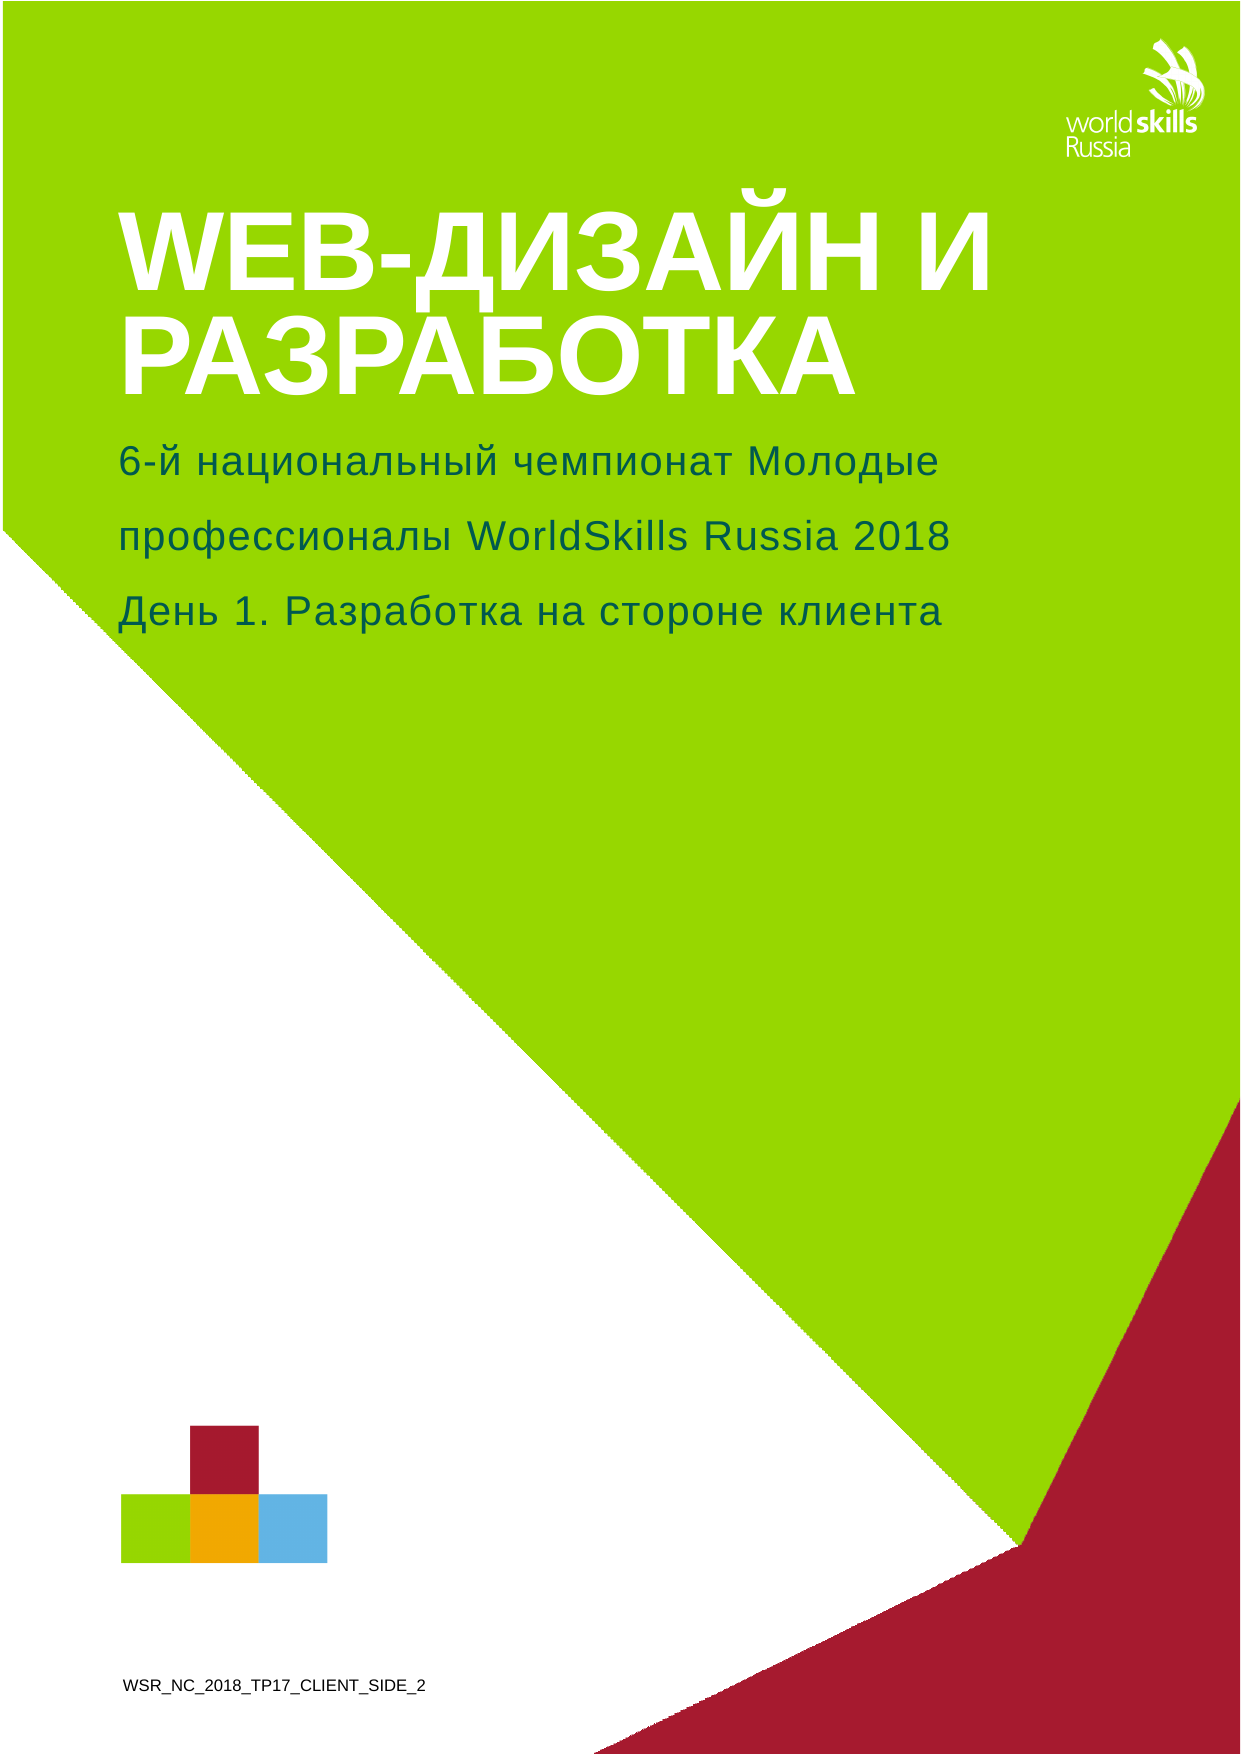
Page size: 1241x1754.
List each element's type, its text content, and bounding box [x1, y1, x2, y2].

subtitle 6-й национальный чемпионат Молодые профессионалы WorldSkills Russia 2018 [118, 415, 1122, 565]
picture [2, 1, 1241, 1754]
title WEB-Дизайн и разработка [118, 207, 1122, 415]
subtitle День 1. Разработка на стороне клиента [118, 565, 1122, 715]
